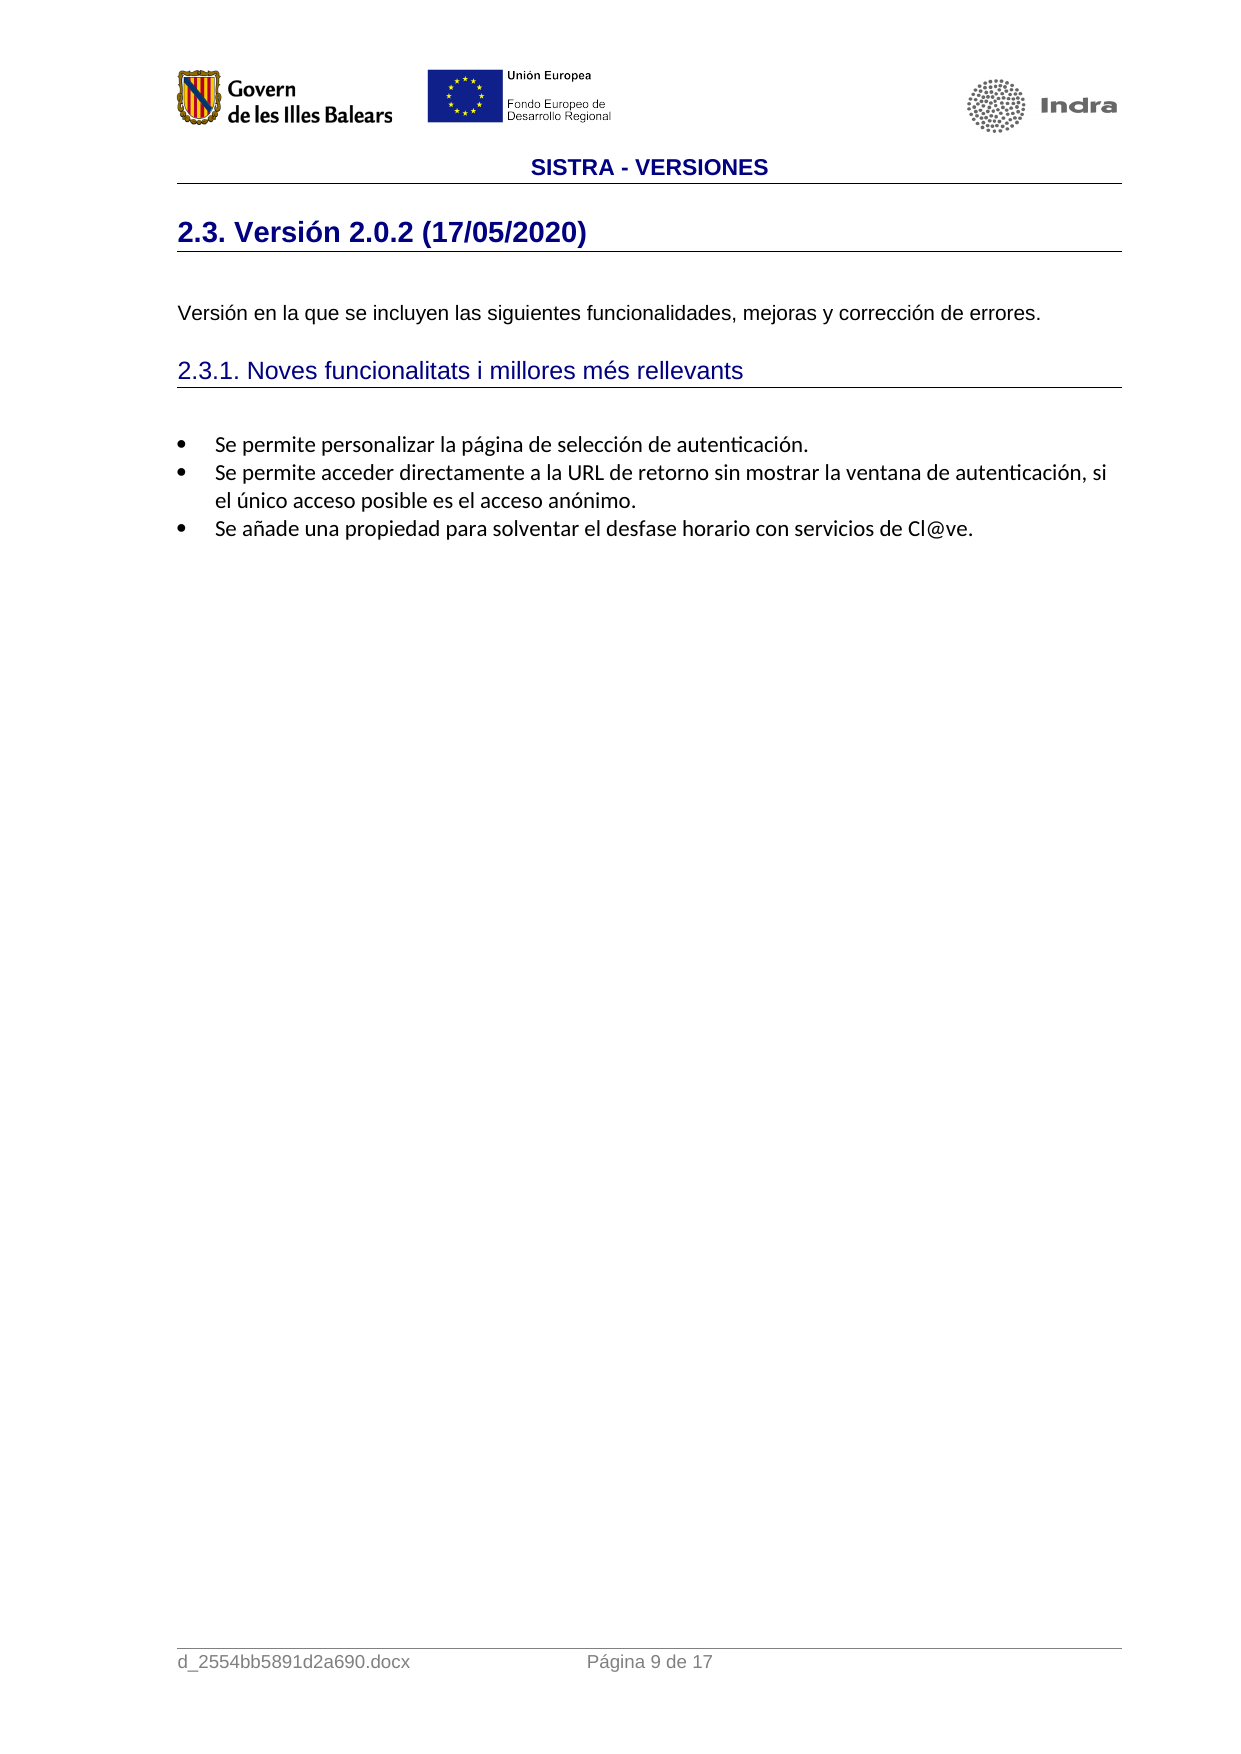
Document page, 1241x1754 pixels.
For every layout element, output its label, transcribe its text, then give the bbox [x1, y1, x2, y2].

picture [421, 67, 611, 125]
list Se permite acceder directamente a la URL de retorno sin mostrar la ventana de autenticación, si el único acceso posible es el acceso anónimo. [177, 458, 1122, 514]
text Versión en la que se incluyen las siguientes funcionalidades, mejoras y corrección de errores. [177, 301, 1122, 324]
picture [176, 70, 393, 125]
list Se permite personalizar la página de selección de autenticación. [177, 430, 1122, 458]
subtitle Versión 2.0.2 (17/05/2020) [177, 215, 1122, 251]
list Se añade una propiedad para solventar el desfase horario con servicios de Cl@ve. [177, 514, 1122, 542]
subtitle Noves funcionalitats i millores més rellevants [177, 356, 1122, 387]
